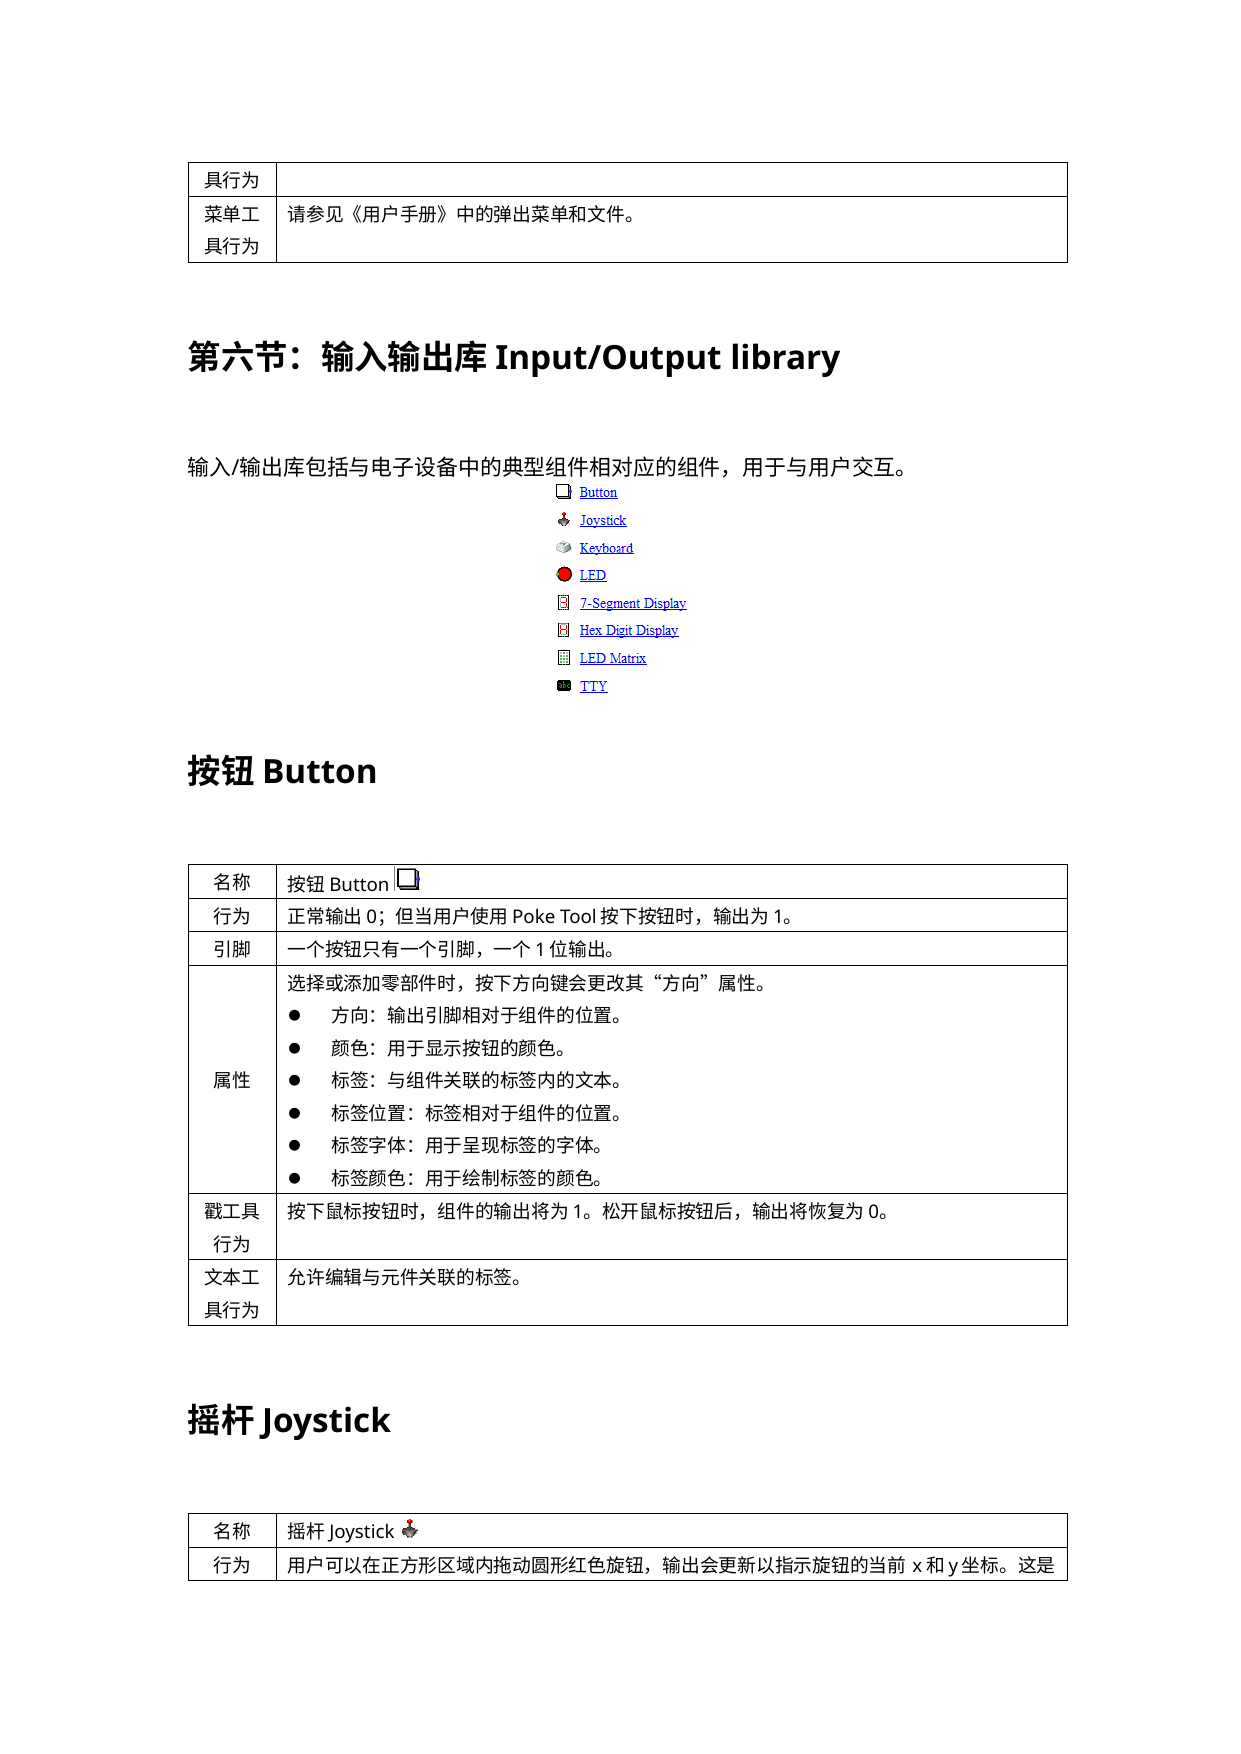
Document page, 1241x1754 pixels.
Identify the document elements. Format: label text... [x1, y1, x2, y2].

table_cell 正常输出0；但当用户使用Poke Tool按下按钮时，输出为1。 [277, 899, 1067, 931]
subtitle 按钮 Button [187, 737, 1053, 802]
table_cell 行为 [189, 1548, 276, 1580]
table_cell 戳工具行为 [189, 1194, 276, 1259]
subtitle 第六节：输入输出库 Input/Output library [187, 322, 1053, 387]
table_cell 允许编辑与元件关联的标签。 [277, 1260, 1067, 1325]
table_header 摇杆 Joystick [277, 1514, 1067, 1547]
table_cell 文本工具行为 [189, 163, 276, 196]
table_cell 行为 [189, 899, 276, 931]
picture [551, 482, 689, 695]
table_cell 请参见《用户手册》中的弹出菜单和文件。 [277, 197, 1067, 262]
table_header 按钮 Button [277, 865, 1067, 898]
picture [399, 1518, 420, 1539]
subtitle 摇杆 Joystick [187, 1386, 1053, 1451]
table_cell 一个按钮只有一个引脚，一个1位输出。 [277, 932, 1067, 965]
table_cell 选择或添加零部件时，按下方向键会更改其“方向”属性。 方向：输出引脚相对于组件的位置。 颜色：用于显示按钮的颜色。 标签：与组件关联的标签内的文本。 标签位置：标签相对于组件的位置。 标签字体：用于呈现标签的字体。 标签颜色：用于绘制标签的颜色。 [277, 966, 1067, 1193]
table_cell 属性 [189, 966, 276, 1193]
picture [394, 866, 420, 891]
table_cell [277, 1548, 1067, 1580]
table_cell 无 [277, 163, 1067, 196]
table_header 名称 [189, 865, 276, 898]
table_cell 菜单工具行为 [189, 197, 276, 262]
table_header 名称 [189, 1514, 276, 1547]
text 输入/输出库包括与电子设备中的典型组件相对应的组件，用于与用户交互。 [187, 449, 1053, 482]
table_cell 文本工具行为 [189, 1260, 276, 1325]
table_cell 按下鼠标按钮时，组件的输出将为1。松开鼠标按钮后，输出将恢复为0。 [277, 1194, 1067, 1259]
table_cell 引脚 [189, 932, 276, 965]
